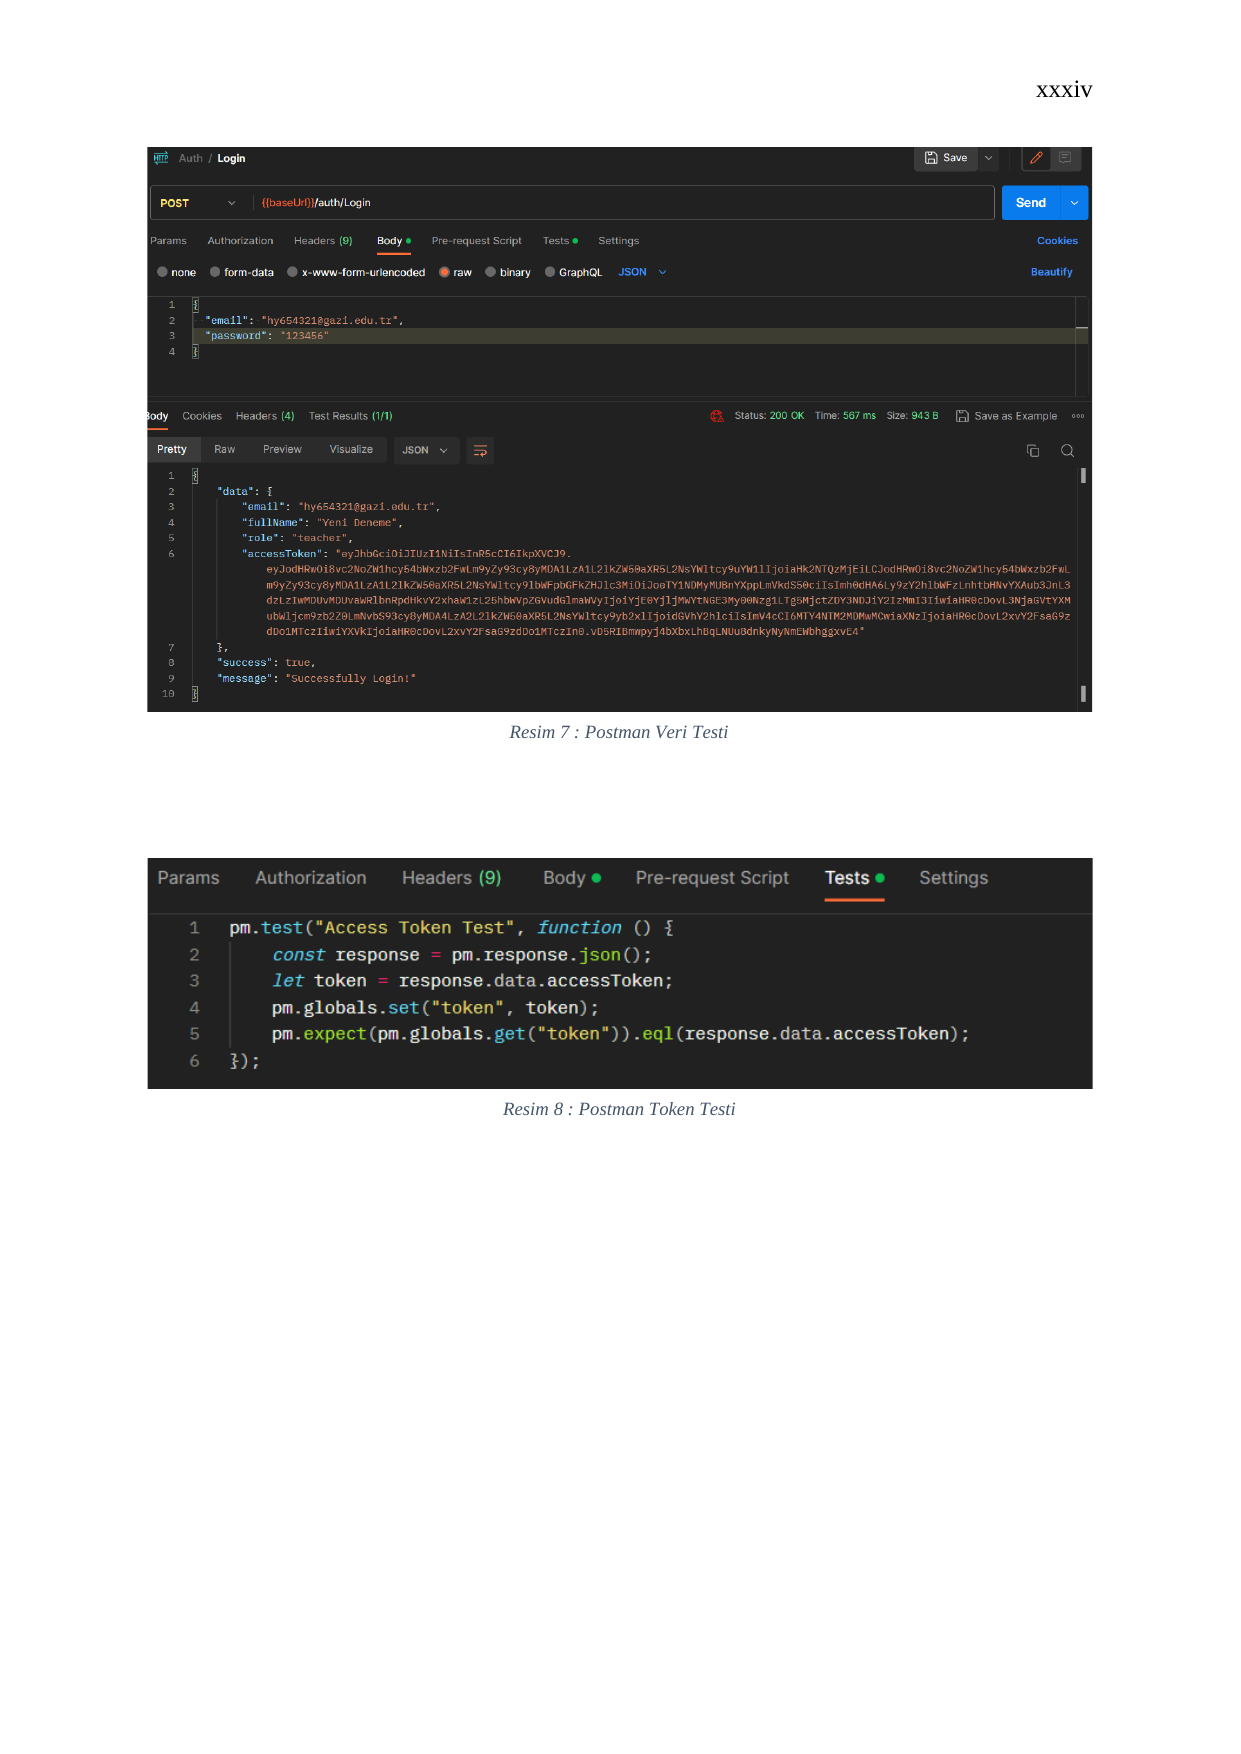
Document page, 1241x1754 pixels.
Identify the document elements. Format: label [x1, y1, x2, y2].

picture [147, 147, 1093, 712]
picture [147, 858, 1093, 1089]
